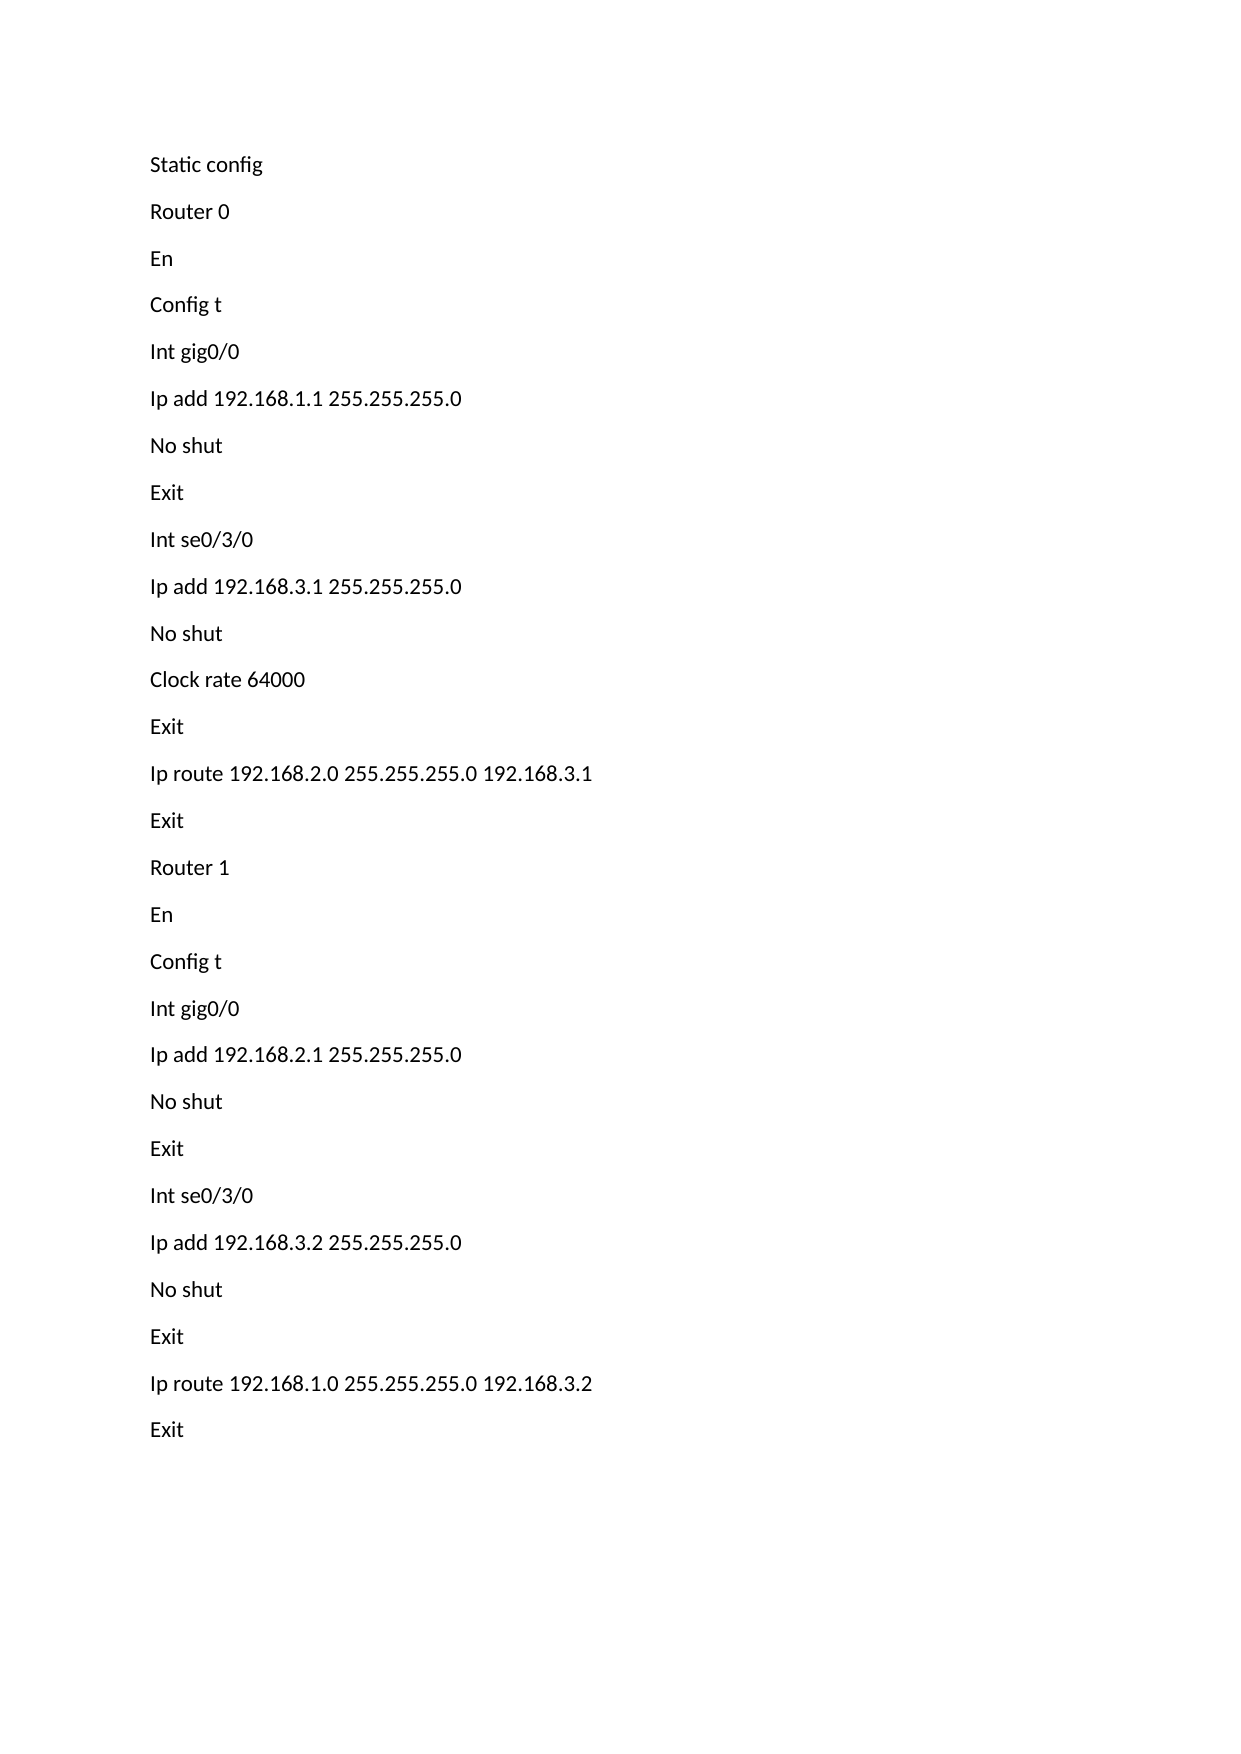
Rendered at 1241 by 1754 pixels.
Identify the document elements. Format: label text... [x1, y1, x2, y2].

text Clock rate 64000 [150, 666, 1090, 694]
text Exit [150, 712, 1090, 741]
text Config t [150, 947, 1090, 975]
text No shut [150, 1275, 1090, 1303]
text Exit [150, 806, 1090, 834]
text Int se0/3/0 [150, 1181, 1090, 1209]
text En [150, 900, 1090, 928]
text Exit [150, 1416, 1090, 1444]
text Ip route 192.168.1.0 255.255.255.0 192.168.3.2 [150, 1369, 1090, 1397]
text Int gig0/0 [150, 994, 1090, 1022]
text Ip add 192.168.2.1 255.255.255.0 [150, 1041, 1090, 1069]
text No shut [150, 431, 1090, 459]
text Exit [150, 478, 1090, 506]
text No shut [150, 1087, 1090, 1116]
text Ip add 192.168.1.1 255.255.255.0 [150, 384, 1090, 412]
text Static config [150, 150, 1090, 178]
text Int gig0/0 [150, 337, 1090, 366]
text Ip add 192.168.3.1 255.255.255.0 [150, 572, 1090, 600]
text Config t [150, 291, 1090, 319]
text En [150, 244, 1090, 272]
text No shut [150, 619, 1090, 647]
text Exit [150, 1134, 1090, 1162]
text Ip add 192.168.3.2 255.255.255.0 [150, 1228, 1090, 1256]
text Router 1 [150, 853, 1090, 881]
text Router 0 [150, 197, 1090, 225]
text Int se0/3/0 [150, 525, 1090, 553]
text Ip route 192.168.2.0 255.255.255.0 192.168.3.1 [150, 759, 1090, 787]
text Exit [150, 1322, 1090, 1350]
